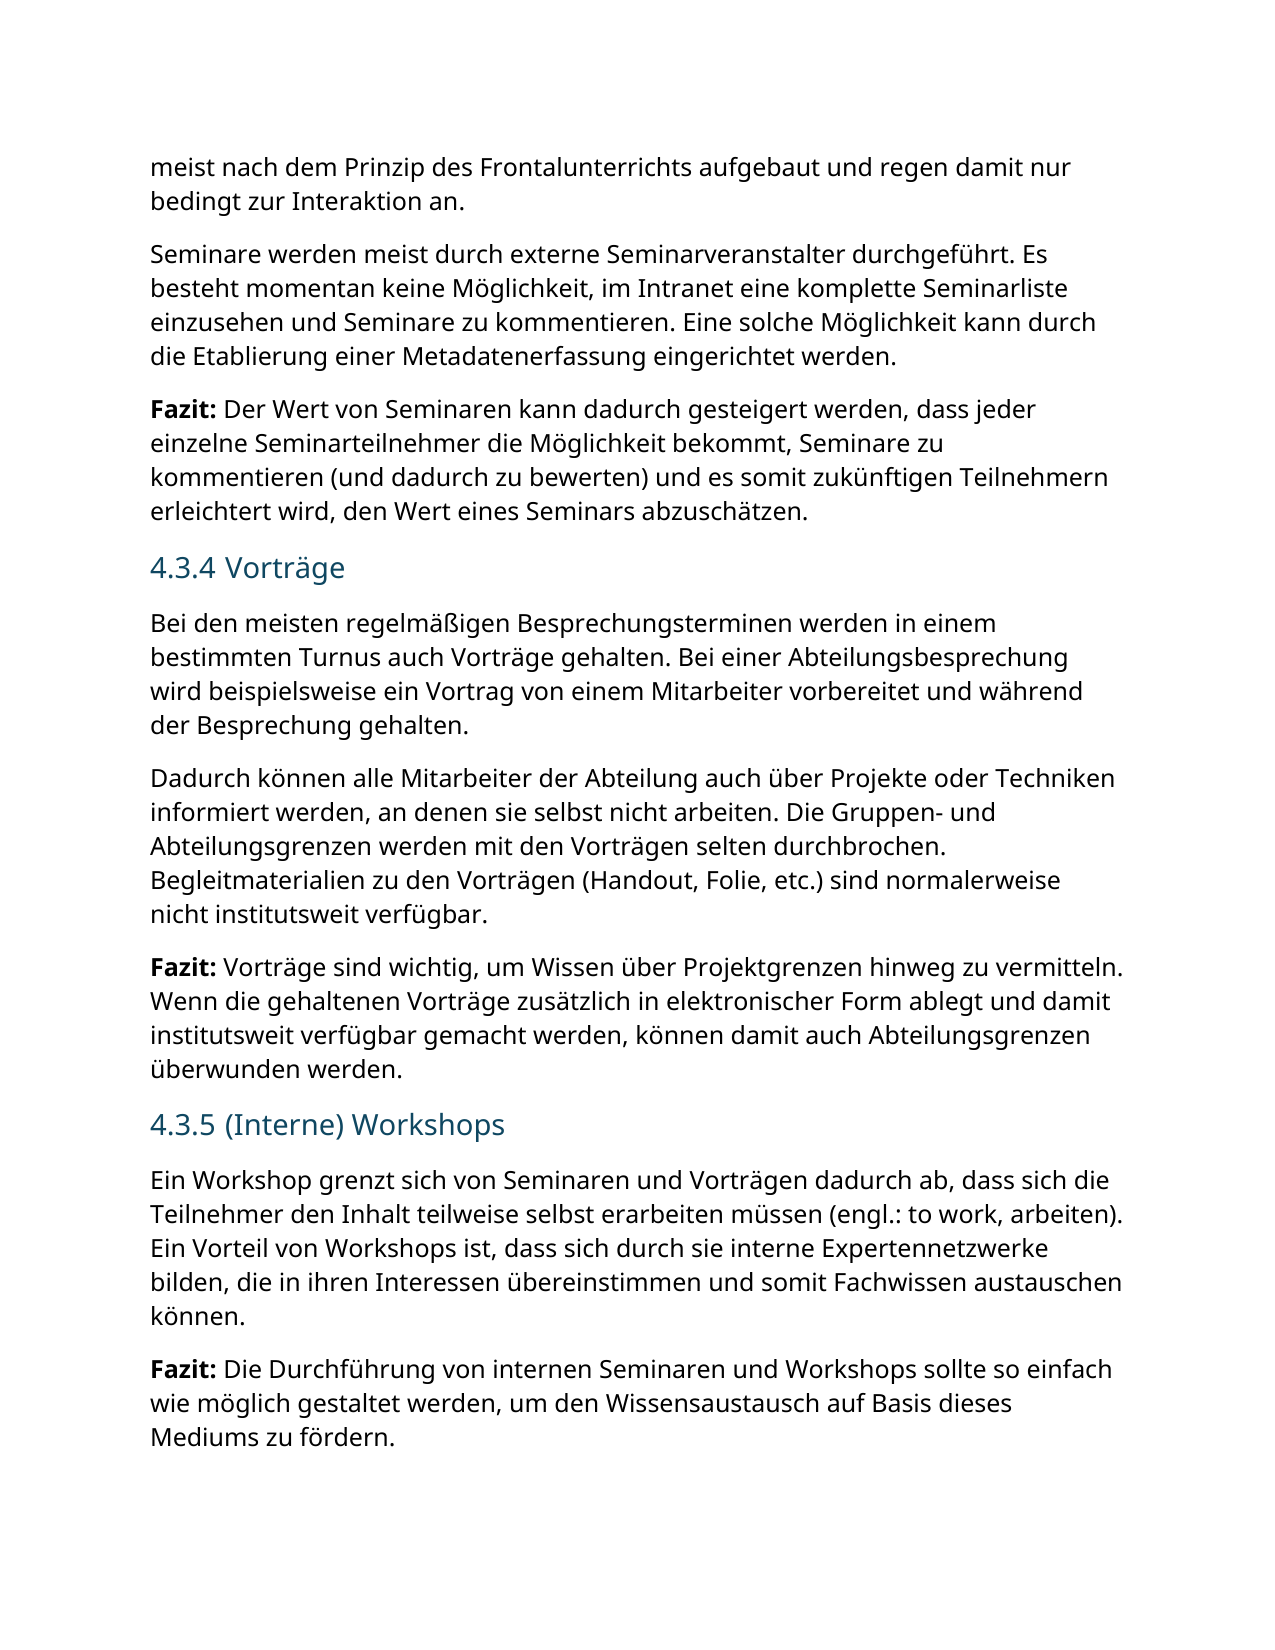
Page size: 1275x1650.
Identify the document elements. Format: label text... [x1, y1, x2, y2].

text Bei den meisten regelmäßigen Besprechungsterminen werden in einem bestimmten Turnus auch Vorträge gehalten. Bei einer Abteilungsbesprechung wird beispielsweise ein Vortrag von einem Mitarbeiter vorbereitet und während der Besprechung gehalten. [150, 605, 1125, 742]
subtitle 4.3.5 (Interne) Workshops [150, 1104, 1125, 1144]
subtitle 4.3.4 Vorträge [150, 547, 1125, 587]
text Fazit: Der Wert von Seminaren kann dadurch gesteigert werden, dass jeder einzelne Seminarteilnehmer die Möglichkeit bekommt, Seminare zu kommentieren (und dadurch zu bewerten) und es somit zukünftigen Teilnehmern erleichtert wird, den Wert eines Seminars abzuschätzen. [150, 392, 1125, 528]
text Fazit: Vorträge sind wichtig, um Wissen über Projektgrenzen hinweg zu vermitteln. Wenn die gehaltenen Vorträge zusätzlich in elektronischer Form ablegt und damit institutsweit verfügbar gemacht werden, können damit auch Abteilungsgrenzen überwunden werden. [150, 949, 1125, 1086]
text Seminare werden meist durch externe Seminarveranstalter durchgeführt. Es besteht momentan keine Möglichkeit, im Intranet eine komplette Seminarliste einzusehen und Seminare zu kommentieren. Eine solche Möglichkeit kann durch die Etablierung einer Metadatenerfassung eingerichtet werden. [150, 237, 1125, 373]
text Dadurch können alle Mitarbeiter der Abteilung auch über Projekte oder Techniken informiert werden, an denen sie selbst nicht arbeiten. Die Gruppen- und Abteilungsgrenzen werden mit den Vorträgen selten durchbrochen. Begleitmaterialien zu den Vorträgen (Handout, Folie, etc.) sind normalerweise nicht institutsweit verfügbar. [150, 760, 1125, 931]
